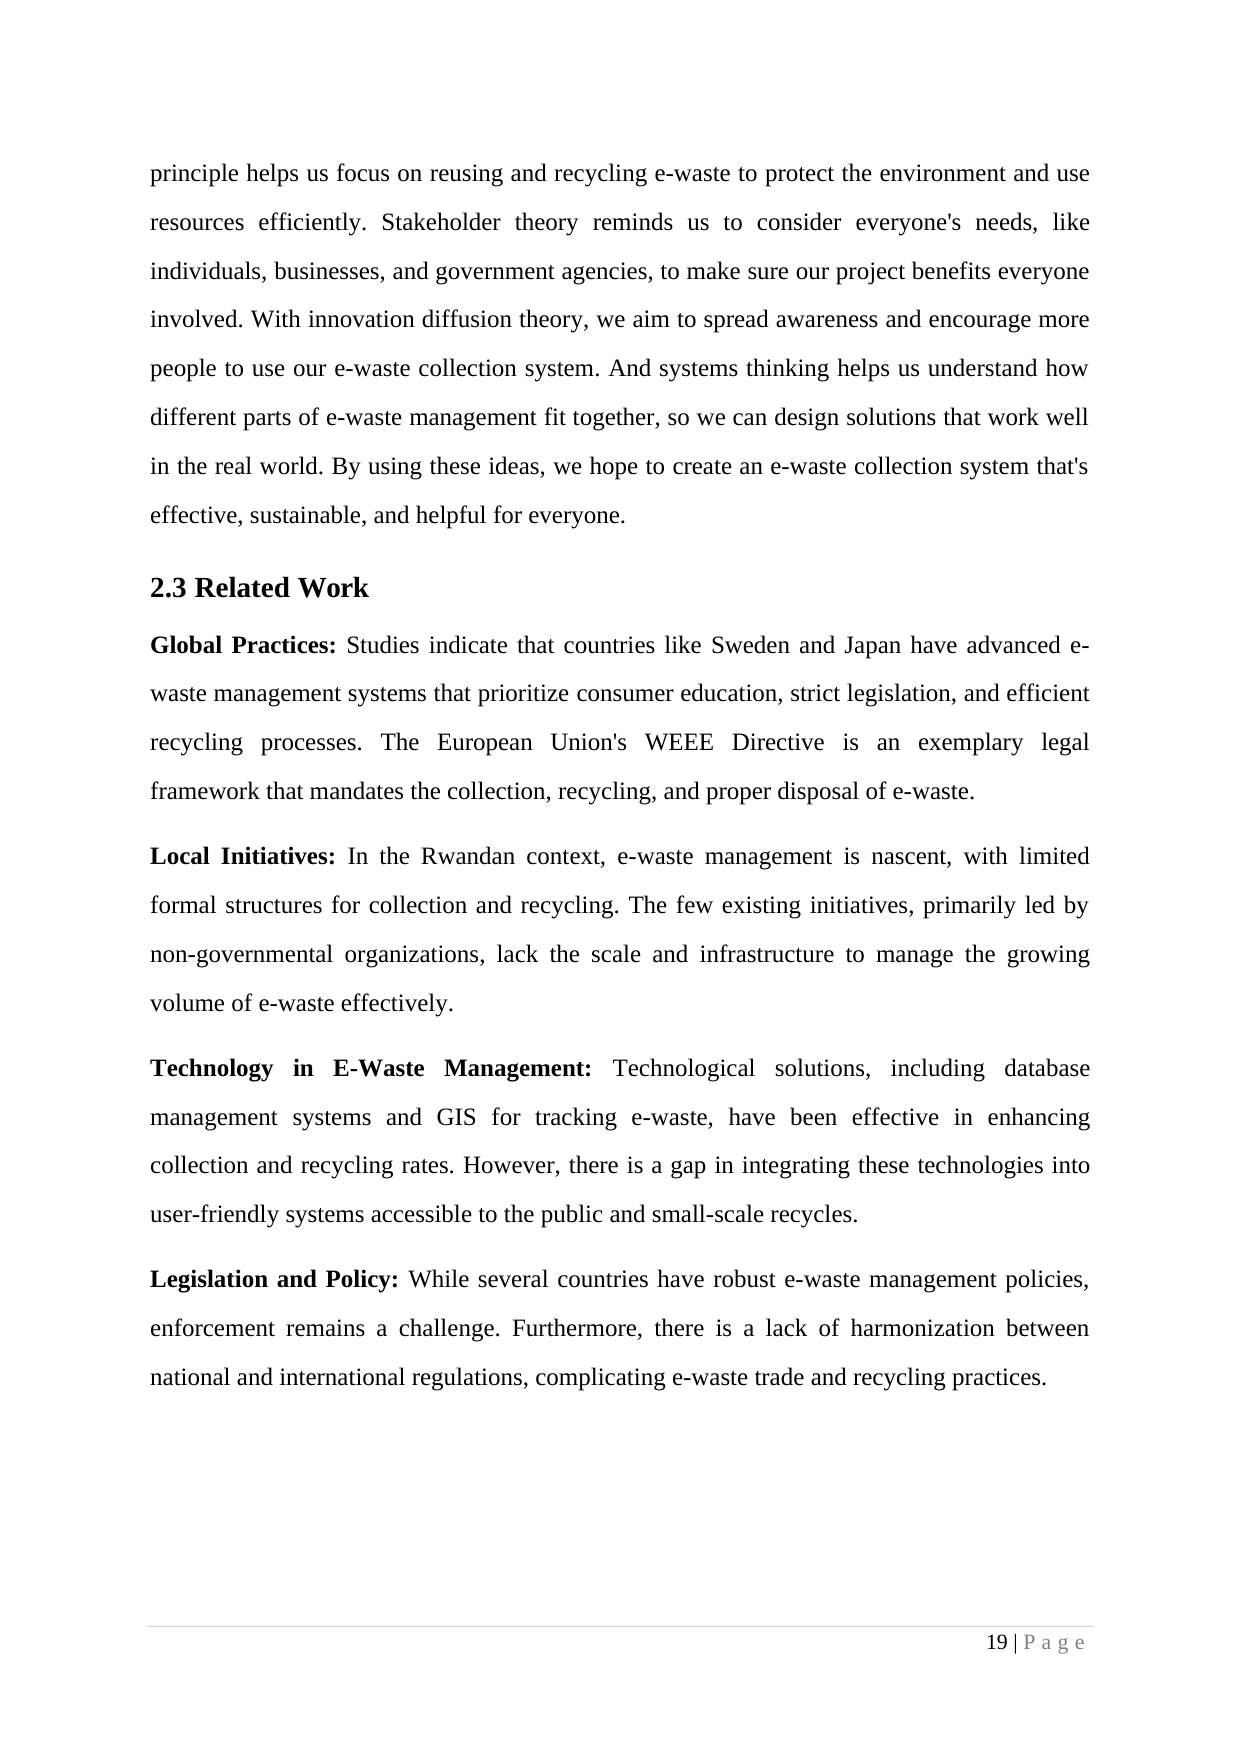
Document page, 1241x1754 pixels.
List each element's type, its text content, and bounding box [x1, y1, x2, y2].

text Global Practices: Studies indicate that countries like Sweden and Japan have advanced e- waste management systems that prioritize consumer education, strict legislation, and efficient recycling processes. The European Union's WEEE Directive is an exemplary legal framework that mandates the collection, recycling, and proper disposal of e-waste. [150, 630, 1090, 805]
text principle helps us focus on reusing and recycling e-waste to protect the environment and use resources efficiently. Stakeholder theory reminds us to consider everyone's needs, like individuals, businesses, and government agencies, to make sure our project benefits everyone involved. With innovation diffusion theory, we aim to spread awareness and encourage more people to use our e-waste collection system. And systems thinking helps us understand how different parts of e-waste management fit together, so we can design solutions that work well in the real world. By using these ideas, we hope to create an e-waste collection system that's effective, sustainable, and helpful for everyone. [150, 158, 1091, 529]
subtitle Related Work [150, 571, 1122, 604]
text Legislation and Policy: While several countries have robust e-waste management policies, enforcement remains a challenge. Furthermore, there is a lack of harmonization between national and international regulations, complicating e-waste trade and recycling practices. [150, 1264, 1090, 1391]
text Local Initiatives: In the Rwandan context, e-waste management is nascent, with limited formal structures for collection and recycling. The few existing initiatives, primarily led by non-governmental organizations, lack the scale and infrastructure to manage the growing volume of e-waste effectively. [150, 841, 1091, 1016]
text Technology in E-Waste Management: Technological solutions, including database management systems and GIS for tracking e-waste, have been effective in enhancing collection and recycling rates. However, there is a gap in integrating these technologies into user-friendly systems accessible to the public and small-scale recycles. [150, 1053, 1091, 1228]
